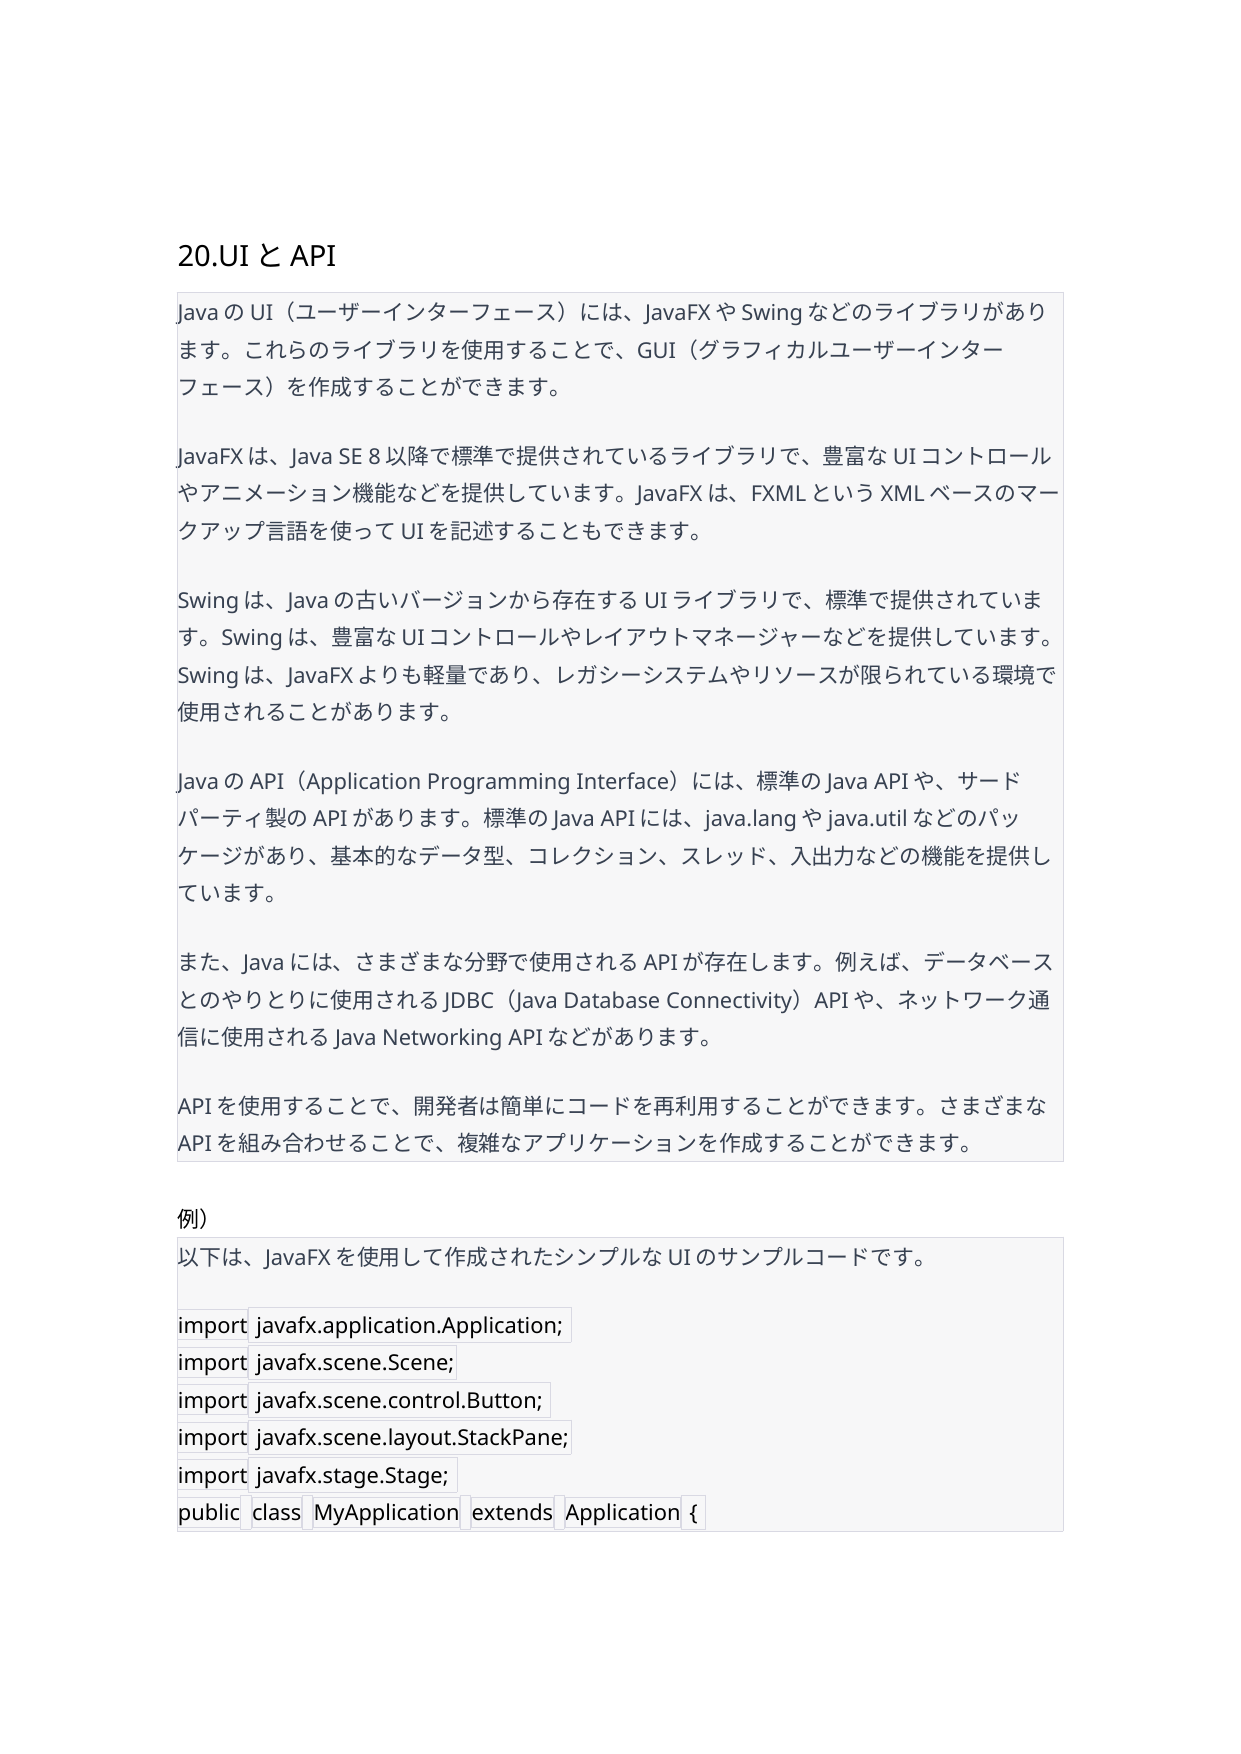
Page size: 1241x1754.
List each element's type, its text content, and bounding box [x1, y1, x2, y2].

text public class MyApplication extends Application { [178, 1493, 1063, 1531]
text import javafx.scene.control.Button; [178, 1381, 1063, 1418]
text JavaのAPI（Application Programming Interface）には、標準のJava APIや、サードパーティ製のAPIがあります。標準のJava APIには、java.langやjava.utilなどのパッケージがあり、基本的なデータ型、コレクション、スレッド、入出力などの機能を提供しています。 [178, 761, 1063, 911]
text 以下は、JavaFXを使用して作成されたシンプルなUIのサンプルコードです。 [178, 1238, 1063, 1274]
text import javafx.stage.Stage; [178, 1456, 1063, 1493]
text また、Javaには、さまざまな分野で使用されるAPIが存在します。例えば、データベースとのやりとりに使用されるJDBC（Java Database Connectivity）APIや、ネットワーク通信に使用されるJava Networking APIなどがあります。 [178, 942, 1063, 1055]
text import javafx.application.Application; [178, 1305, 1063, 1343]
text import javafx.scene.Scene; [178, 1343, 1063, 1381]
text Swingは、Javaの古いバージョンから存在するUIライブラリで、標準で提供されています。Swingは、豊富なUIコントロールやレイアウトマネージャーなどを提供しています。Swingは、JavaFXよりも軽量であり、レガシーシステムやリソースが限られている環境で使用されることがあります。 [178, 579, 1063, 730]
text import javafx.scene.layout.StackPane; [178, 1418, 1063, 1456]
text 20.UIとAPI [177, 217, 1063, 292]
text JavaFXは、Java SE 8以降で標準で提供されているライブラリで、豊富なUIコントロールやアニメーション機能などを提供しています。JavaFXは、FXMLというXMLベースのマークアップ言語を使ってUIを記述することもできます。 [178, 436, 1063, 548]
text JavaのUI（ユーザーインターフェース）には、JavaFXやSwingなどのライブラリがあります。これらのライブラリを使用することで、GUI（グラフィカルユーザーインターフェース）を作成することができます。 [178, 293, 1063, 405]
text 例） [177, 1199, 1063, 1237]
text APIを使用することで、開発者は簡単にコードを再利用することができます。さまざまなAPIを組み合わせることで、複雑なアプリケーションを作成することができます。 [178, 1086, 1063, 1161]
